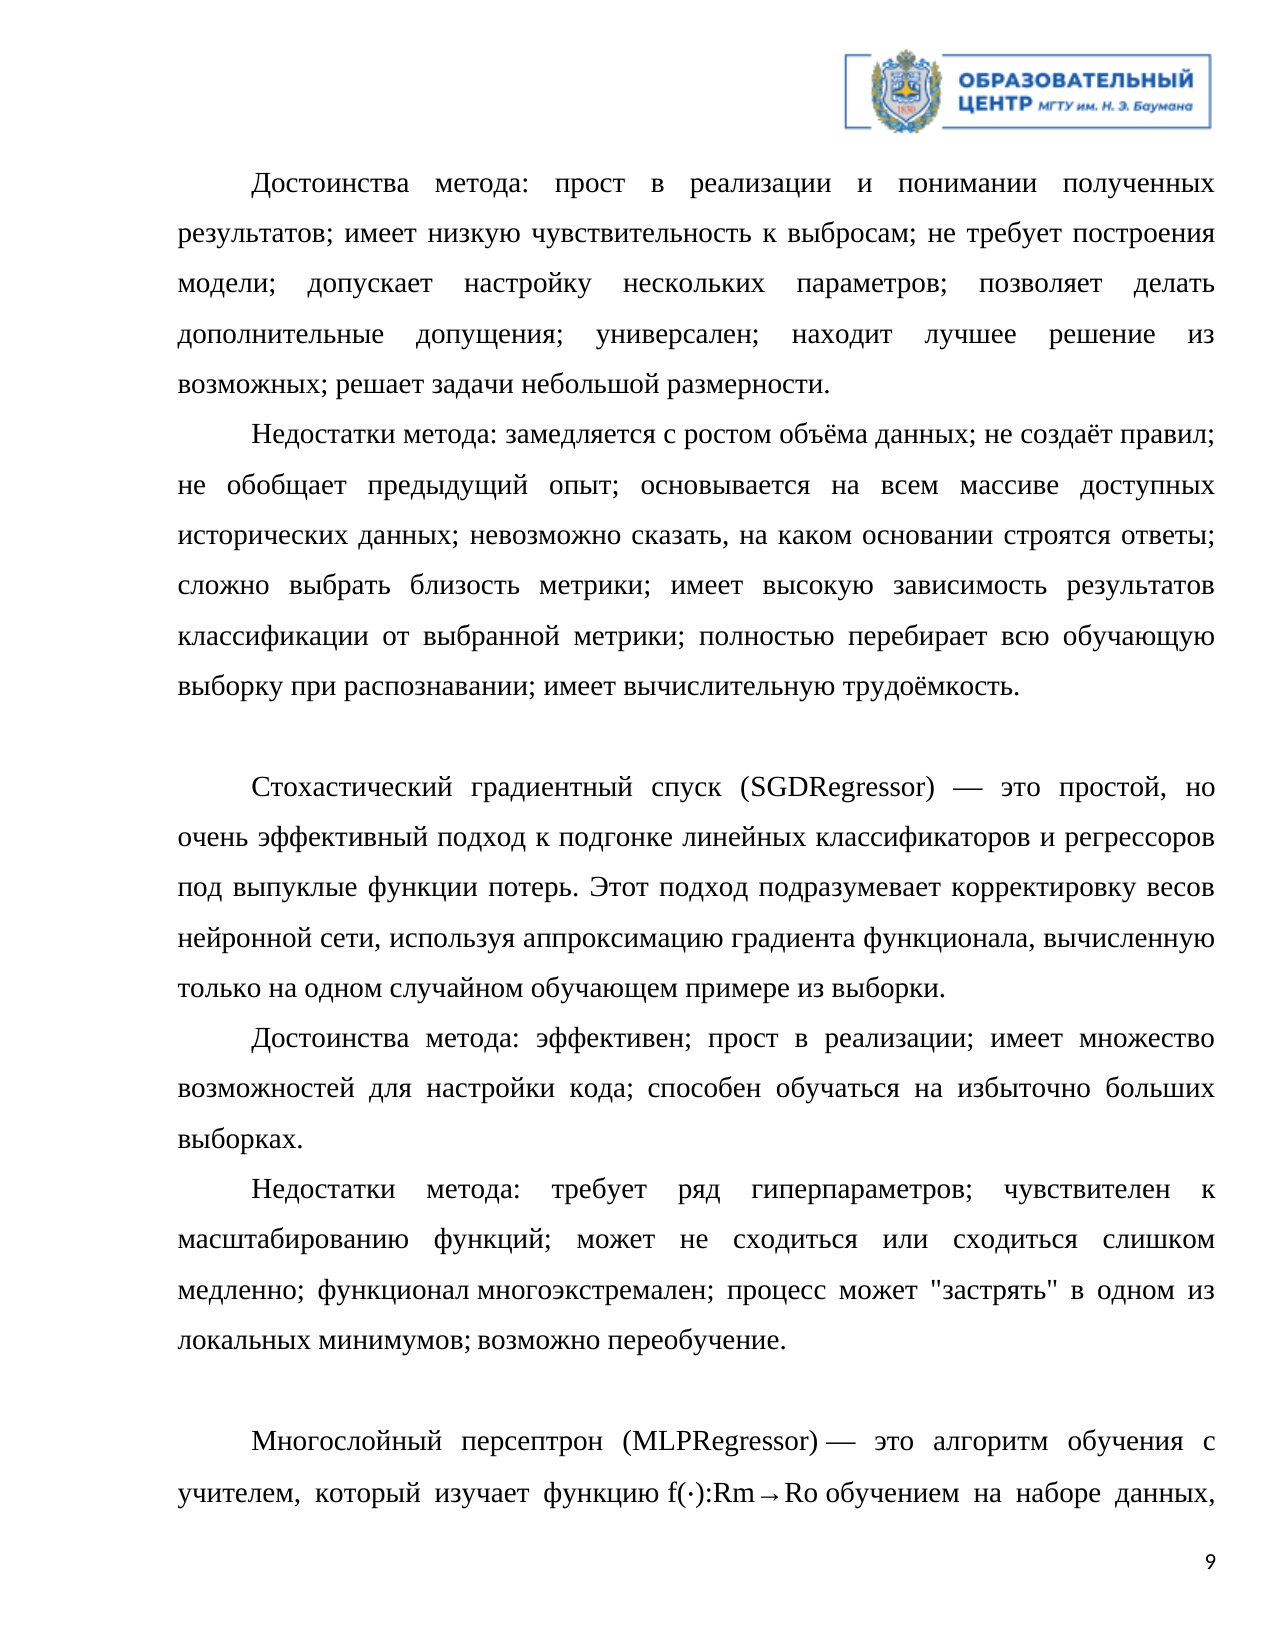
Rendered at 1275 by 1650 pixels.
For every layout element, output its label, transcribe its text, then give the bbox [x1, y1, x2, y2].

text Достоинства метода: эффективен; прост в реализации; имеет множество возможностей для настройки кода; способен обучаться на избыточно больших выборках. [177, 1020, 1216, 1154]
text Недостатки метода: замедляется с ростом объёма данных; не создаёт правил; не обобщает предыдущий опыт; основывается на всем массиве доступных исторических данных; невозможно сказать, на каком основании строятся ответы; сложно выбрать близость метрики; имеет высокую зависимость результатов классификации от выбранной метрики; полностью перебирает всю обучающую выборку при распознавании; имеет вычислительную трудоёмкость. [177, 417, 1216, 702]
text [177, 1423, 1216, 1509]
text Стохастический градиентный спуск (SGDRegressor) — это простой, но очень эффективный подход к подгонке линейных классификаторов и регрессоров под выпуклые функции потерь. Этот подход подразумевает корректировку весов нейронной сети, используя аппроксимацию градиента функционала, вычисленную только на одном случайном обучающем примере из выборки. [177, 769, 1216, 1003]
text Недостатки метода: требует ряд гиперпараметров; чувствителен к масштабированию функций; может не сходиться или сходиться слишком медленно; функционал многоэкстремален; процесс может "застрять" в одном из локальных минимумов; возможно переобучение. [177, 1171, 1216, 1356]
picture [814, 26, 1262, 149]
text Достоинства метода: прост в реализации и понимании полученных результатов; имеет низкую чувствительность к выбросам; не требует построения модели; допускает настройку нескольких параметров; позволяет делать дополнительные допущения; универсален; находит лучшее решение из возможных; решает задачи небольшой размерности. [177, 118, 1216, 400]
